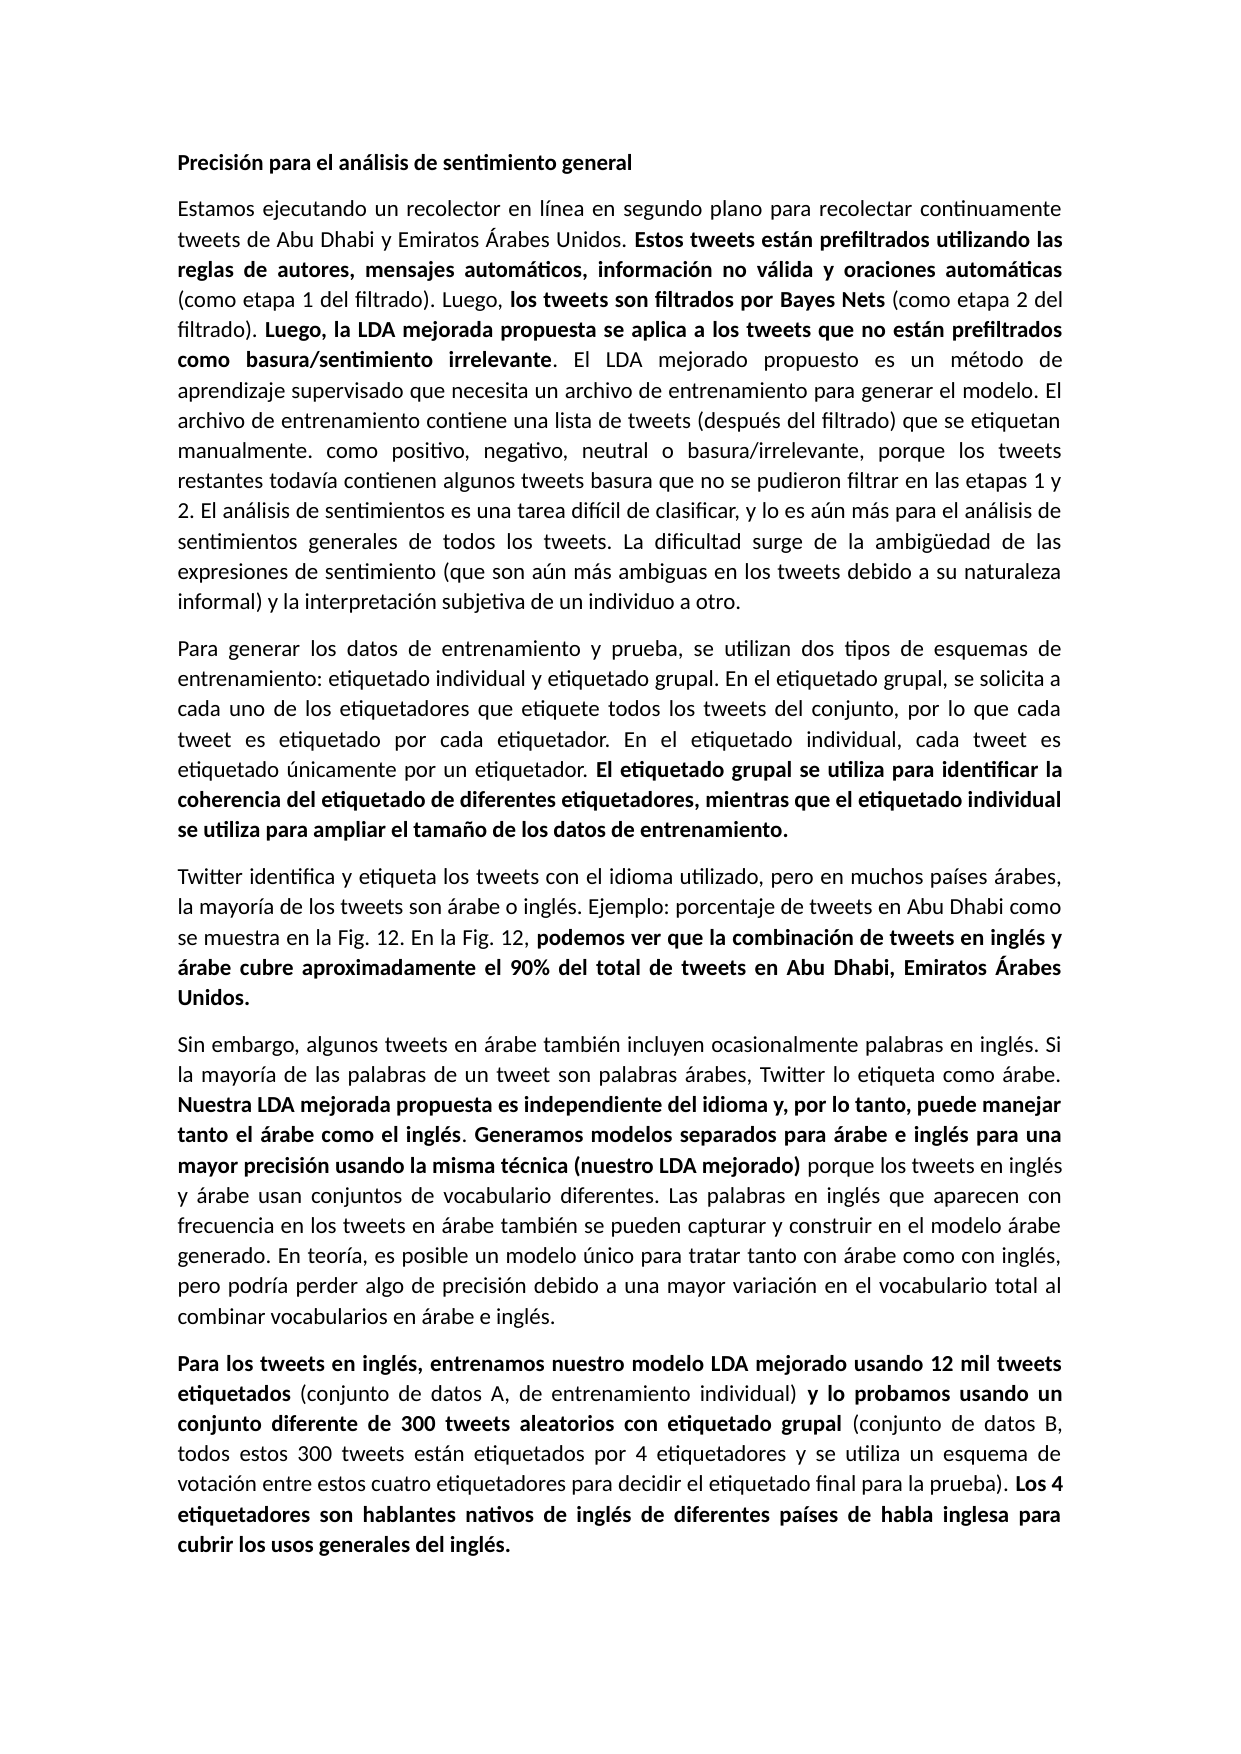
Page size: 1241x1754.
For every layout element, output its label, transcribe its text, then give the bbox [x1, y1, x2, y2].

text Para generar los datos de entrenamiento y prueba, se utilizan dos tipos de esquemas de entrenamiento: etiquetado individual y etiquetado grupal. En el etiquetado grupal, se solicita a cada uno de los etiquetadores que etiquete todos los tweets del conjunto, por lo que cada tweet es etiquetado por cada etiquetador. En el etiquetado individual, cada tweet es etiquetado únicamente por un etiquetador. El etiquetado grupal se utiliza para identificar la coherencia del etiquetado de diferentes etiquetadores, mientras que el etiquetado individual se utiliza para ampliar el tamaño de los datos de entrenamiento. [177, 634, 1063, 843]
text Precisión para el análisis de sentimiento general [177, 148, 1063, 176]
text Twitter identifica y etiqueta los tweets con el idioma utilizado, pero en muchos países árabes, la mayoría de los tweets son árabe o inglés. Ejemplo: porcentaje de tweets en Abu Dhabi como se muestra en la Fig. 12. En la Fig. 12, podemos ver que la combinación de tweets en inglés y árabe cubre aproximadamente el 90% del total de tweets en Abu Dhabi, Emiratos Árabes Unidos. [177, 862, 1063, 1011]
text Estamos ejecutando un recolector en línea en segundo plano para recolectar continuamente tweets de Abu Dhabi y Emiratos Árabes Unidos. Estos tweets están prefiltrados utilizando las reglas de autores, mensajes automáticos, información no válida y oraciones automáticas (como etapa 1 del filtrado). Luego, los tweets son filtrados por Bayes Nets (como etapa 2 del filtrado). Luego, la LDA mejorada propuesta se aplica a los tweets que no están prefiltrados como basura/sentimiento irrelevante. El LDA mejorado propuesto es un método de aprendizaje supervisado que necesita un archivo de entrenamiento para generar el modelo. El archivo de entrenamiento contiene una lista de tweets (después del filtrado) que se etiquetan manualmente. como positivo, negativo, neutral o basura/irrelevante, porque los tweets restantes todavía contienen algunos tweets basura que no se pudieron filtrar en las etapas 1 y 2. El análisis de sentimientos es una tarea difícil de clasificar, y lo es aún más para el análisis de sentimientos generales de todos los tweets. La dificultad surge de la ambigüedad de las expresiones de sentimiento (que son aún más ambiguas en los tweets debido a su naturaleza informal) y la interpretación subjetiva de un individuo a otro. [177, 194, 1063, 615]
text Para los tweets en inglés, entrenamos nuestro modelo LDA mejorado usando 12 mil tweets etiquetados (conjunto de datos A, de entrenamiento individual) y lo probamos usando un conjunto diferente de 300 tweets aleatorios con etiquetado grupal (conjunto de datos B, todos estos 300 tweets están etiquetados por 4 etiquetadores y se utiliza un esquema de votación entre estos cuatro etiquetadores para decidir el etiquetado final para la prueba). Los 4 etiquetadores son hablantes nativos de inglés de diferentes países de habla inglesa para cubrir los usos generales del inglés. [177, 1349, 1063, 1558]
text Sin embargo, algunos tweets en árabe también incluyen ocasionalmente palabras en inglés. Si la mayoría de las palabras de un tweet son palabras árabes, Twitter lo etiqueta como árabe. Nuestra LDA mejorada propuesta es independiente del idioma y, por lo tanto, puede manejar tanto el árabe como el inglés. Generamos modelos separados para árabe e inglés para una mayor precisión usando la misma técnica (nuestro LDA mejorado) porque los tweets en inglés y árabe usan conjuntos de vocabulario diferentes. Las palabras en inglés que aparecen con frecuencia en los tweets en árabe también se pueden capturar y construir en el modelo árabe generado. En teoría, es posible un modelo único para tratar tanto con árabe como con inglés, pero podría perder algo de precisión debido a una mayor variación en el vocabulario total al combinar vocabularios en árabe e inglés. [177, 1030, 1063, 1330]
